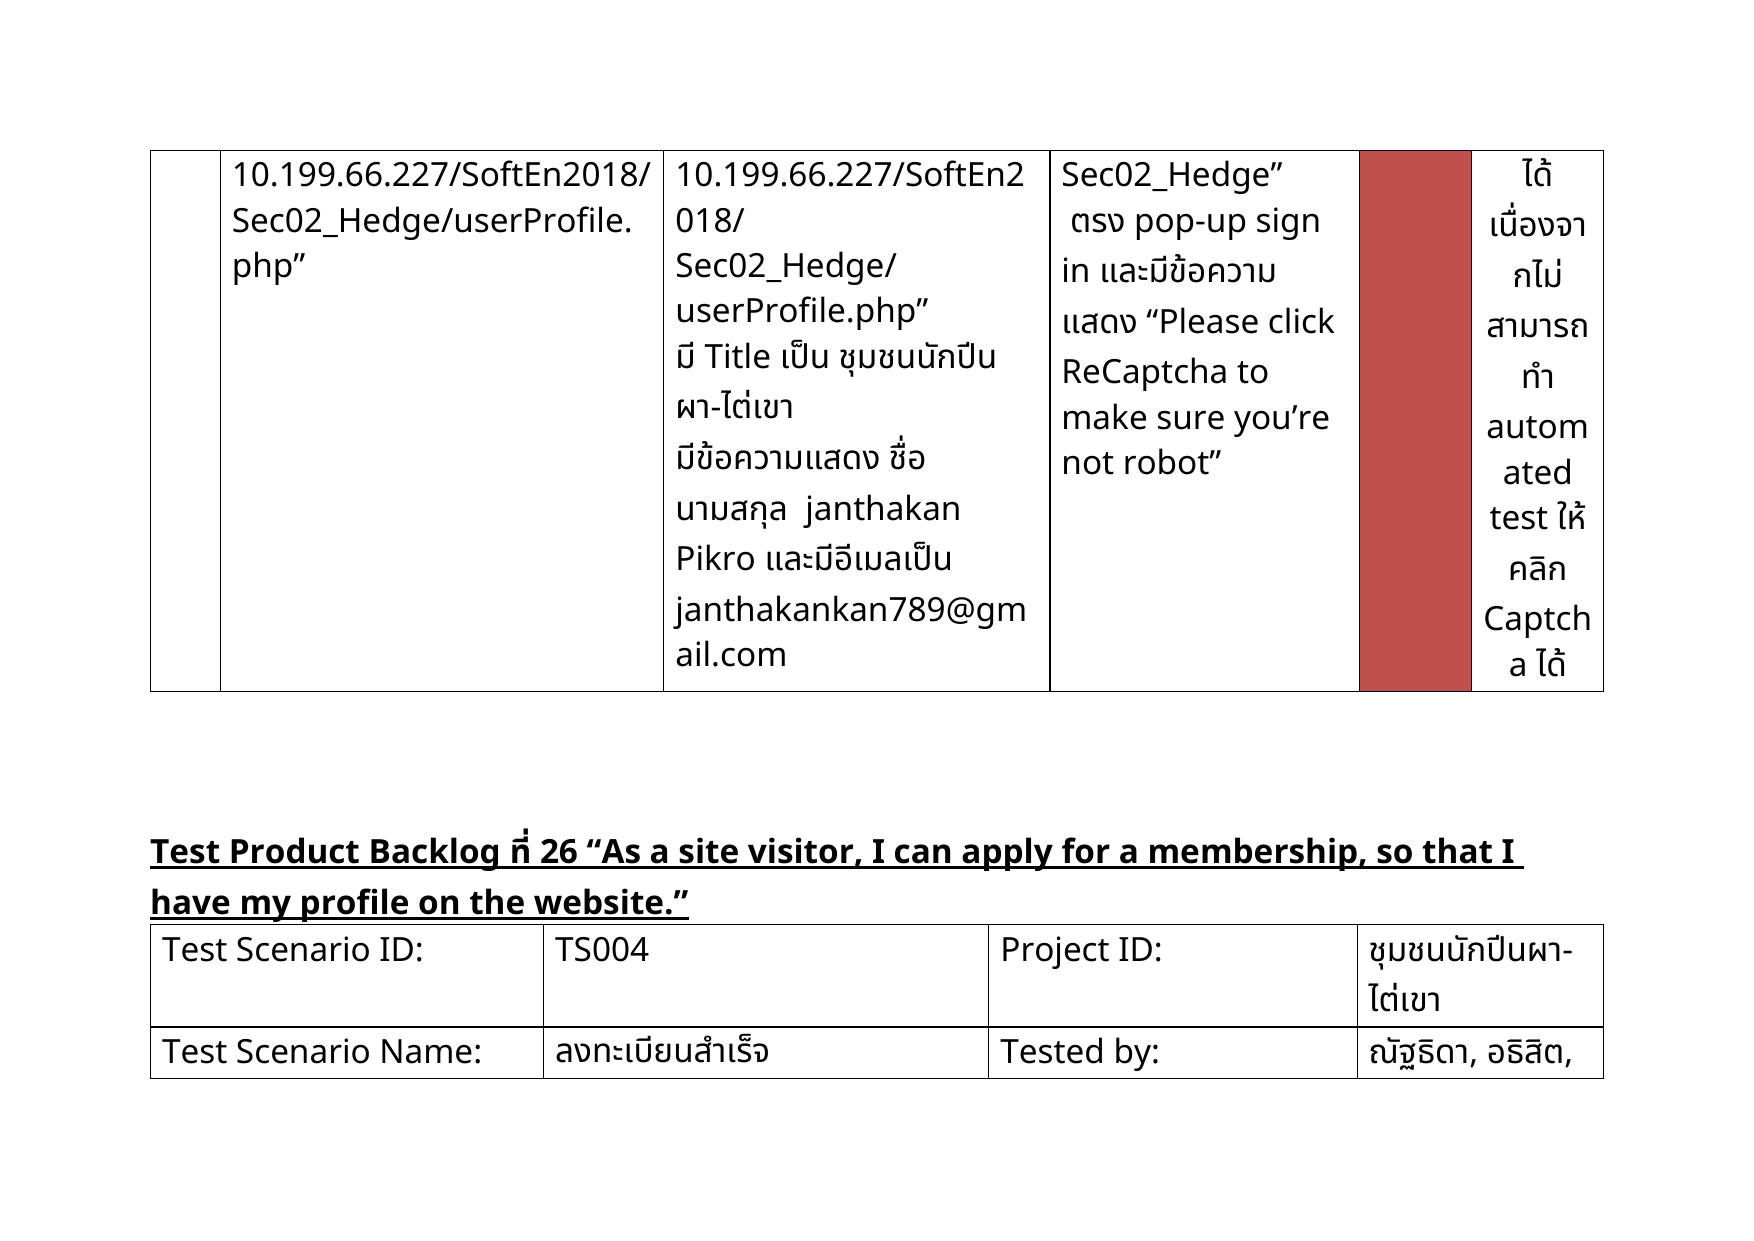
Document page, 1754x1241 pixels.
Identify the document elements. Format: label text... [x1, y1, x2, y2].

table_cell ลงทะเบียนสำเร็จ [544, 1028, 988, 1078]
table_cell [221, 151, 663, 691]
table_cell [1358, 1028, 1603, 1078]
table_cell Tested by: [989, 1028, 1357, 1078]
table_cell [1472, 151, 1603, 691]
table_cell Test Scenario Name: [151, 1028, 543, 1078]
table_header TS004 [544, 925, 988, 1026]
text Test Product Backlog ที่ 26 “As a site visitor, I can apply for a membership, so that I have my profile on the website.” [150, 828, 1604, 924]
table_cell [1051, 151, 1359, 691]
table_header Project ID: [989, 925, 1357, 1026]
table_header ชุมชนนักปีนผา-ไต่เขา [1358, 925, 1603, 1026]
table_header Test Scenario ID: [151, 925, 543, 1026]
table_cell [1360, 151, 1471, 691]
table_cell 1 [151, 151, 220, 691]
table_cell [664, 151, 1049, 691]
